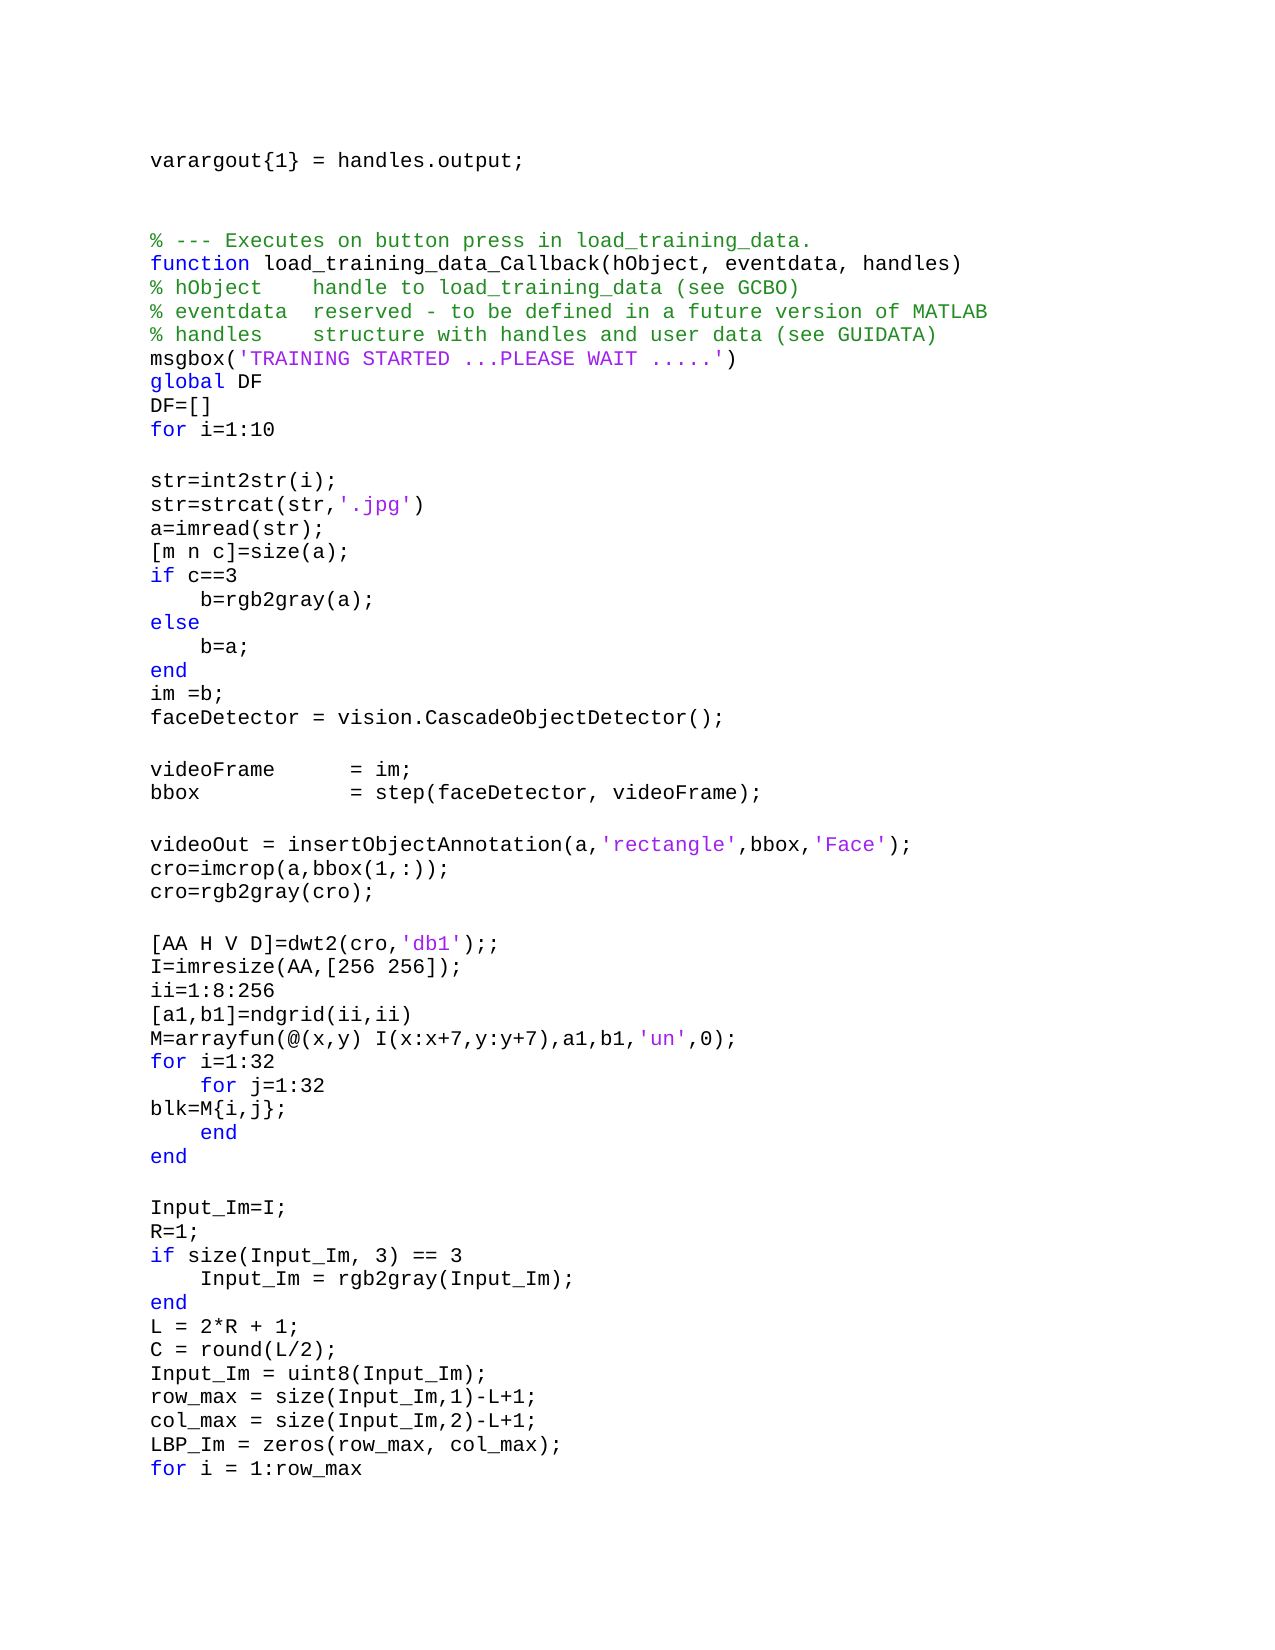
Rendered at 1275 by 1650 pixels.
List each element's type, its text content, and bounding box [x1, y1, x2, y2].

text else [150, 612, 1125, 636]
text videoFrame = im; [150, 759, 1125, 782]
text if c==3 [150, 565, 1125, 589]
text if size(Input_Im, 3) == 3 [150, 1245, 1125, 1268]
text global DF [150, 372, 1125, 395]
text [m n c]=size(a); [150, 541, 1125, 565]
text b=a; [150, 636, 1125, 660]
text bbox = step(faceDetector, videoFrame); [150, 782, 1125, 806]
text I=imresize(AA,[256 256]); [150, 957, 1125, 980]
text % handles structure with handles and user data (see GUIDATA) [150, 324, 1125, 348]
text end [150, 1292, 1125, 1316]
text [AA H V D]=dwt2(cro,'db1');; [150, 933, 1125, 957]
text DF=[] [150, 395, 1125, 419]
text b=rgb2gray(a); [150, 589, 1125, 612]
text Input_Im = rgb2gray(Input_Im); [150, 1268, 1125, 1292]
text M=arrayfun(@(x,y) I(x:x+7,y:y+7),a1,b1,'un',0); [150, 1027, 1125, 1051]
text LBP_Im = zeros(row_max, col_max); [150, 1434, 1125, 1457]
text cro=imcrop(a,bbox(1,:)); [150, 858, 1125, 881]
text cro=rgb2gray(cro); [150, 881, 1125, 905]
text R=1; [150, 1221, 1125, 1245]
text varargout{1} = handles.output; [150, 150, 1125, 174]
text end [150, 660, 1125, 683]
text end [150, 1122, 1125, 1146]
text msgbox('TRAINING STARTED ...PLEASE WAIT .....') [150, 348, 1125, 372]
text str=int2str(i); [150, 471, 1125, 494]
text for i = 1:row_max [150, 1457, 1125, 1481]
text function load_training_data_Callback(hObject, eventdata, handles) [150, 253, 1125, 277]
text L = 2*R + 1; [150, 1316, 1125, 1339]
text str=strcat(str,'.jpg') [150, 494, 1125, 518]
text for i=1:10 [150, 419, 1125, 442]
text blk=M{i,j}; [150, 1098, 1125, 1122]
text for i=1:32 [150, 1051, 1125, 1075]
text [a1,b1]=ndgrid(ii,ii) [150, 1004, 1125, 1027]
text row_max = size(Input_Im,1)-L+1; [150, 1387, 1125, 1410]
text end [150, 1146, 1125, 1169]
text % --- Executes on button press in load_training_data. [150, 230, 1125, 253]
text for j=1:32 [150, 1075, 1125, 1098]
text videoOut = insertObjectAnnotation(a,'rectangle',bbox,'Face'); [150, 834, 1125, 858]
text a=imread(str); [150, 518, 1125, 541]
text % hObject handle to load_training_data (see GCBO) [150, 277, 1125, 301]
text Input_Im = uint8(Input_Im); [150, 1363, 1125, 1387]
text C = round(L/2); [150, 1339, 1125, 1363]
text ii=1:8:256 [150, 980, 1125, 1004]
text im =b; [150, 683, 1125, 707]
text faceDetector = vision.CascadeObjectDetector(); [150, 707, 1125, 731]
text % eventdata reserved - to be defined in a future version of MATLAB [150, 301, 1125, 324]
text Input_Im=I; [150, 1197, 1125, 1221]
text col_max = size(Input_Im,2)-L+1; [150, 1410, 1125, 1434]
